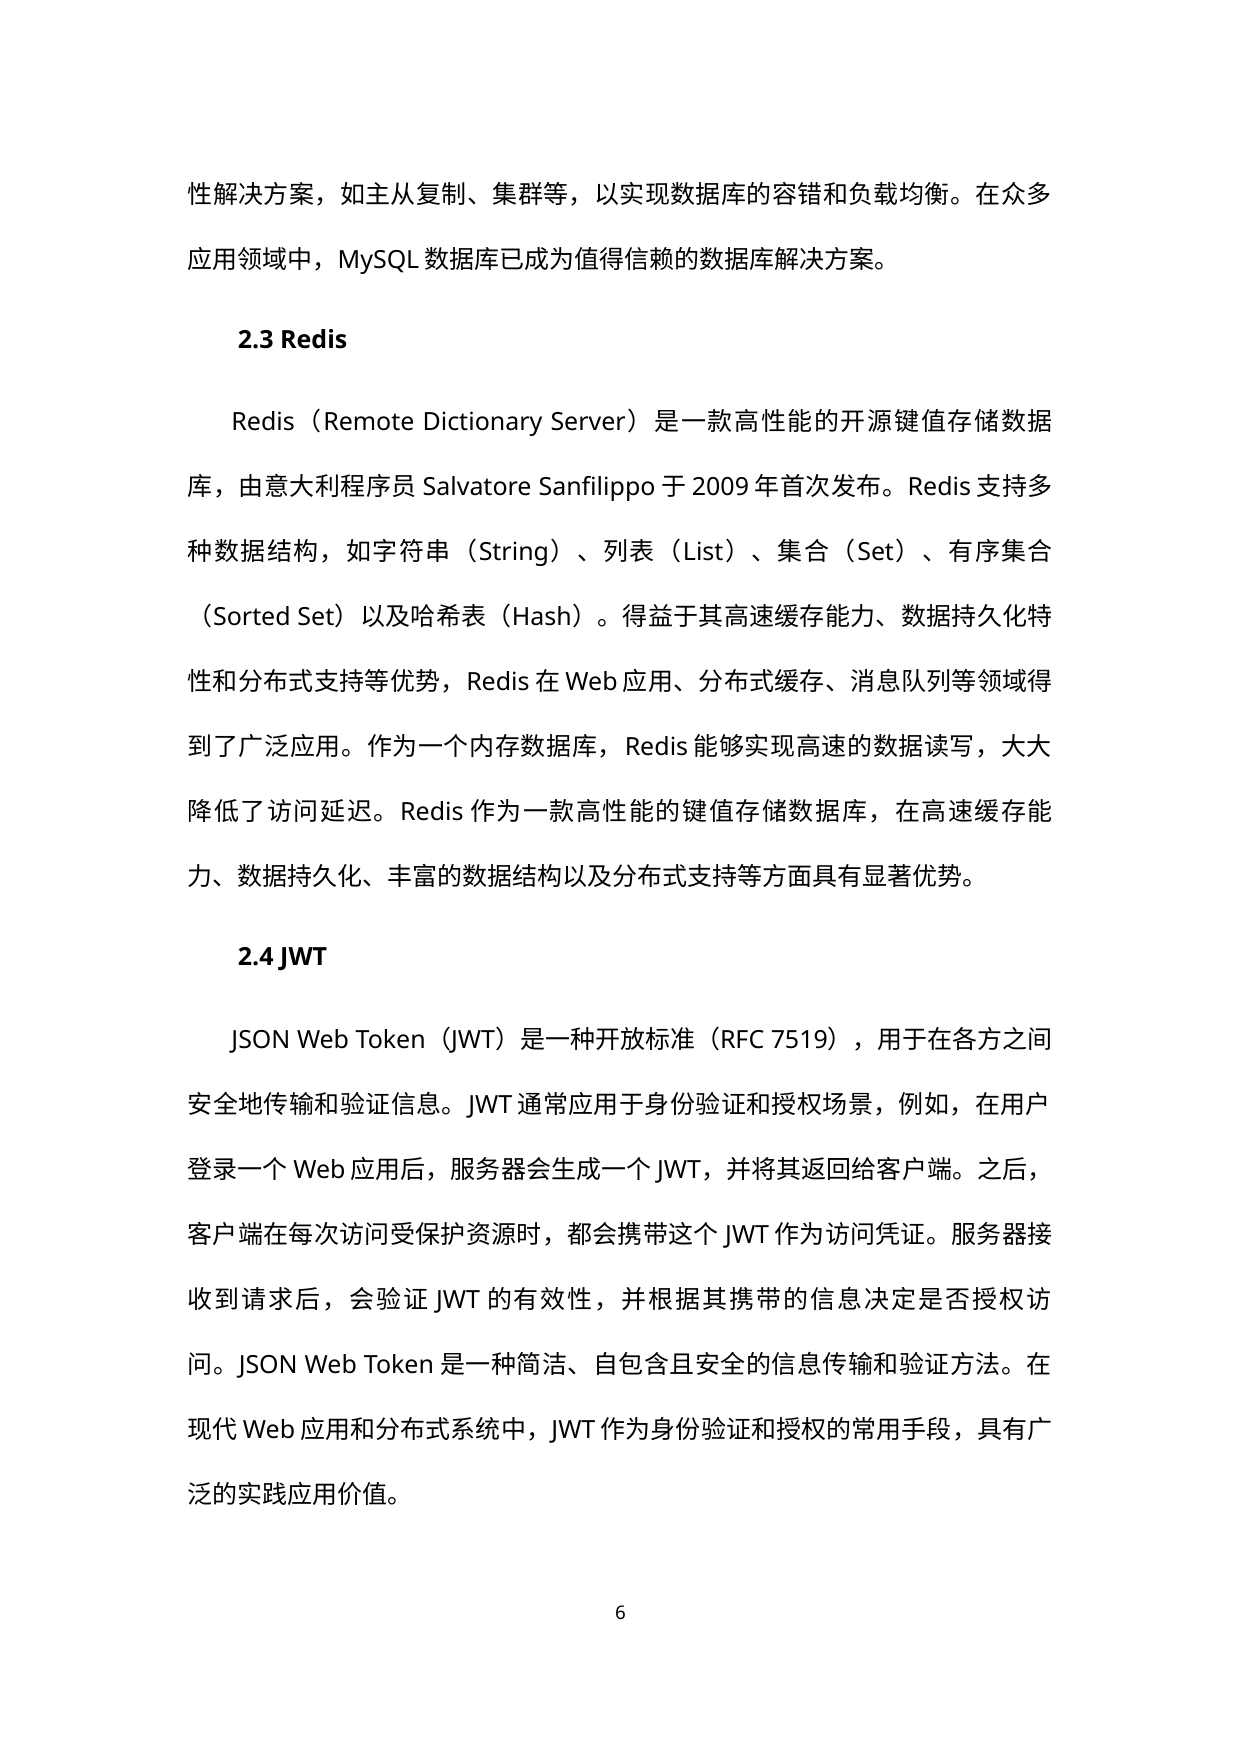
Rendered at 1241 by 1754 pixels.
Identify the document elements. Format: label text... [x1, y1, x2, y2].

text JSON Web Token（JWT）是一种开放标准（RFC 7519），用于在各方之间安全地传输和验证信息。JWT通常应用于身份验证和授权场景，例如，在用户登录一个Web应用后，服务器会生成一个JWT，并将其返回给客户端。之后，客户端在每次访问受保护资源时，都会携带这个JWT作为访问凭证。服务器接收到请求后，会验证JWT的有效性，并根据其携带的信息决定是否授权访问。JSON Web Token是一种简洁、自包含且安全的信息传输和验证方法。在现代Web应用和分布式系统中，JWT作为身份验证和授权的常用手段，具有广泛的实践应用价值。 [187, 1005, 1053, 1525]
subtitle 2.3 Redis [187, 306, 1053, 371]
text Redis（Remote Dictionary Server）是一款高性能的开源键值存储数据库，由意大利程序员Salvatore Sanfilippo于2009年首次发布。Redis支持多种数据结构，如字符串（String）、列表（List）、集合（Set）、有序集合（Sorted Set）以及哈希表（Hash）。得益于其高速缓存能力、数据持久化特性和分布式支持等优势，Redis在Web应用、分布式缓存、消息队列等领域得到了广泛应用。作为一个内存数据库，Redis能够实现高速的数据读写，大大降低了访问延迟。Redis作为一款高性能的键值存储数据库，在高速缓存能力、数据持久化、丰富的数据结构以及分布式支持等方面具有显著优势。 [187, 387, 1053, 907]
subtitle 2.4 JWT [187, 924, 1053, 989]
